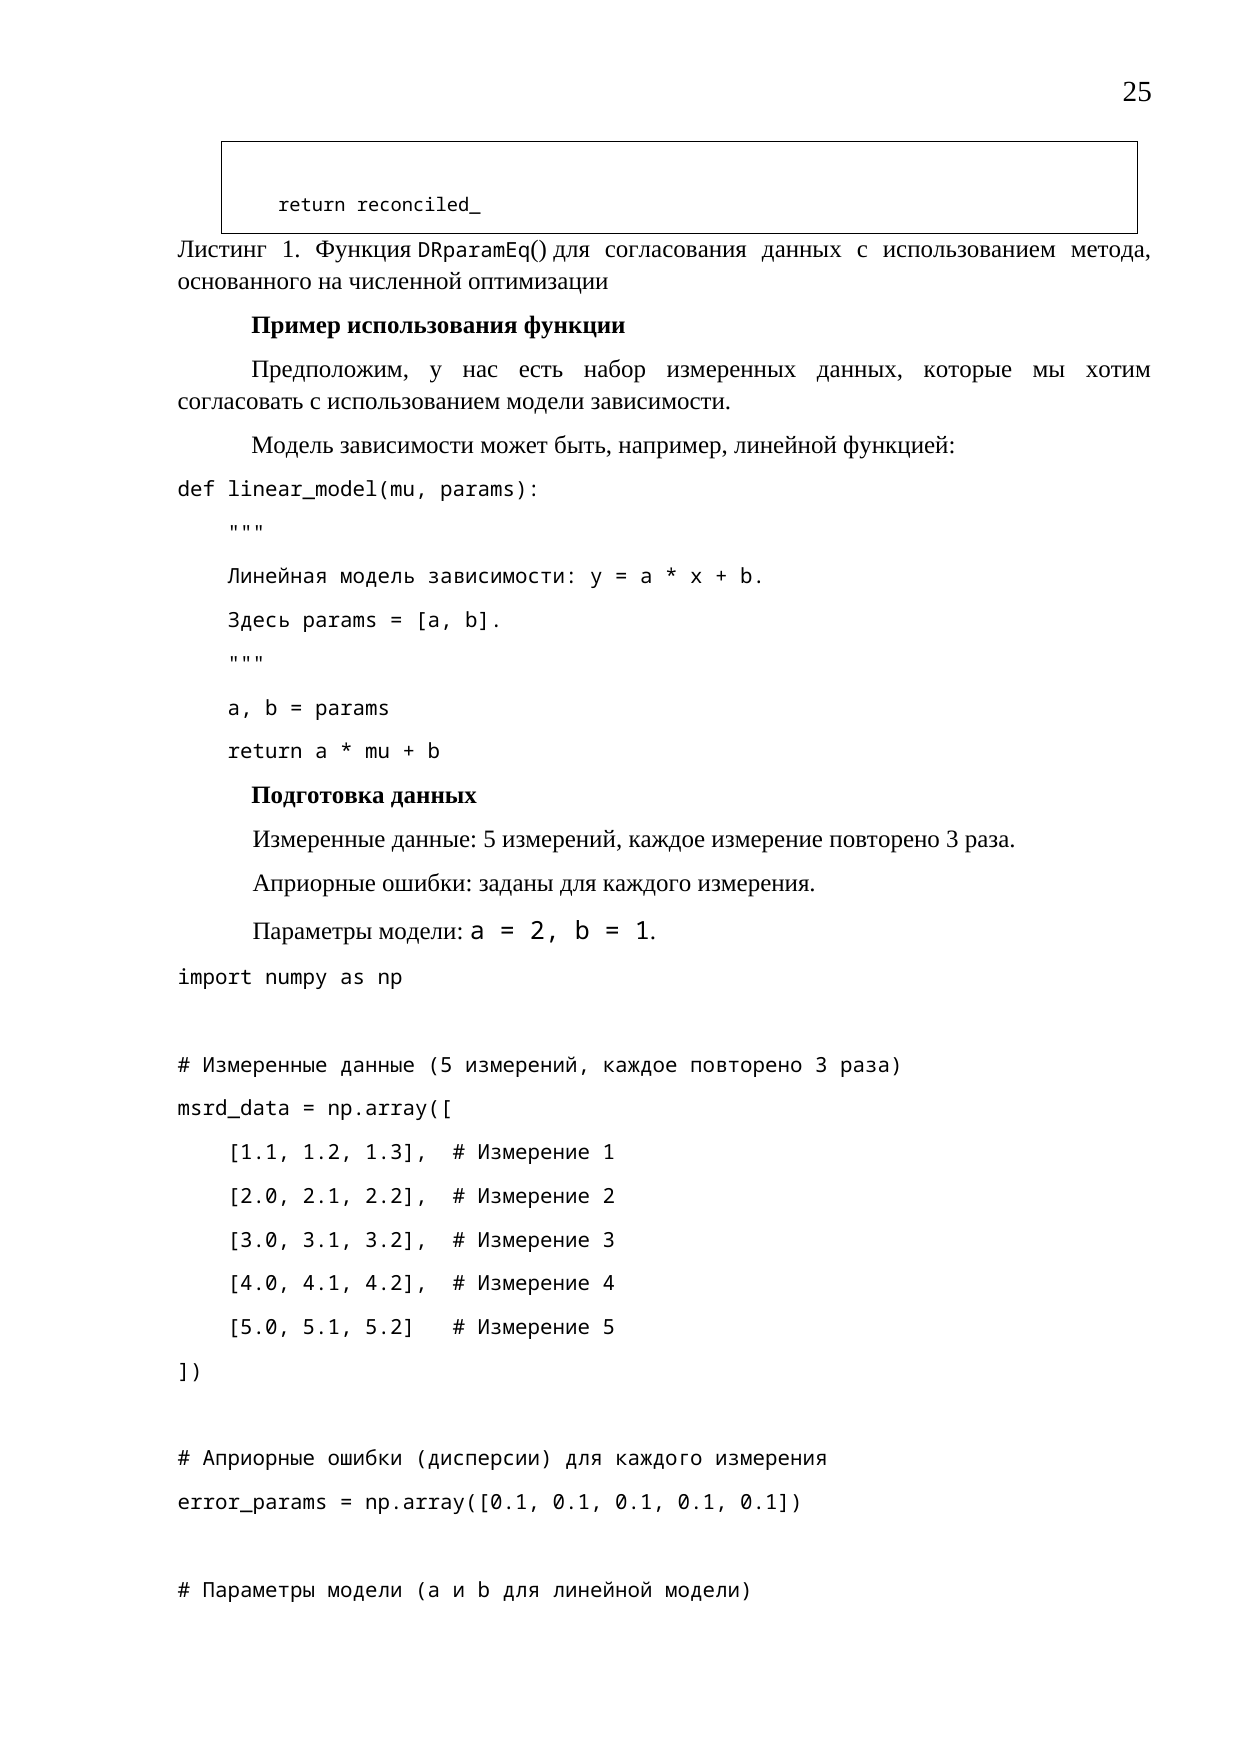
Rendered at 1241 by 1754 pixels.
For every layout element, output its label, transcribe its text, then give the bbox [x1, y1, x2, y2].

text def linear_model(mu, params): [177, 474, 1152, 502]
text [3.0, 3.1, 3.2], # Измерение 3 [177, 1225, 1152, 1253]
text a, b = params [177, 693, 1152, 721]
text [1.1, 1.2, 1.3], # Измерение 1 [177, 1137, 1152, 1166]
text [4.0, 4.1, 4.2], # Измерение 4 [177, 1268, 1152, 1297]
text [2.0, 2.1, 2.2], # Измерение 2 [177, 1181, 1152, 1209]
text # Параметры модели (a и b для линейной модели) [177, 1575, 1152, 1603]
text """ [177, 649, 1152, 677]
text Пример использования функции [177, 310, 1152, 339]
text Измеренные данные: 5 измерений, каждое измерение повторено 3 раза. [252, 824, 1152, 853]
text Априорные ошибки: заданы для каждого измерения. [252, 868, 1152, 897]
text # Измеренные данные (5 измерений, каждое повторено 3 раза) [177, 1050, 1152, 1078]
text [5.0, 5.1, 5.2] # Измерение 5 [177, 1312, 1152, 1341]
text Здесь params = [a, b]. [177, 605, 1152, 633]
text return a * mu + b [177, 736, 1152, 765]
text Модель зависимости может быть, например, линейной функцией: [177, 430, 1152, 458]
text msrd_data = np.array([ [177, 1093, 1152, 1122]
text error_params = np.array([0.1, 0.1, 0.1, 0.1, 0.1]) [177, 1487, 1152, 1516]
text ]) [177, 1356, 1152, 1384]
text """ [177, 518, 1152, 546]
text import numpy as np [177, 962, 1152, 991]
text Параметры модели: a = 2, b = 1. [252, 912, 1152, 946]
text # Априорные ошибки (дисперсии) для каждого измерения [177, 1443, 1152, 1472]
text Подготовка данных [177, 780, 1152, 809]
text Предположим, у нас есть набор измеренных данных, которые мы хотим согласовать с использованием модели зависимости. [177, 354, 1152, 414]
text Линейная модель зависимости: y = a * x + b. [177, 561, 1152, 590]
text Листинг 1. Функция DRparamEq() для согласования данных с использованием метода, основанного на численной оптимизации [177, 234, 1152, 295]
